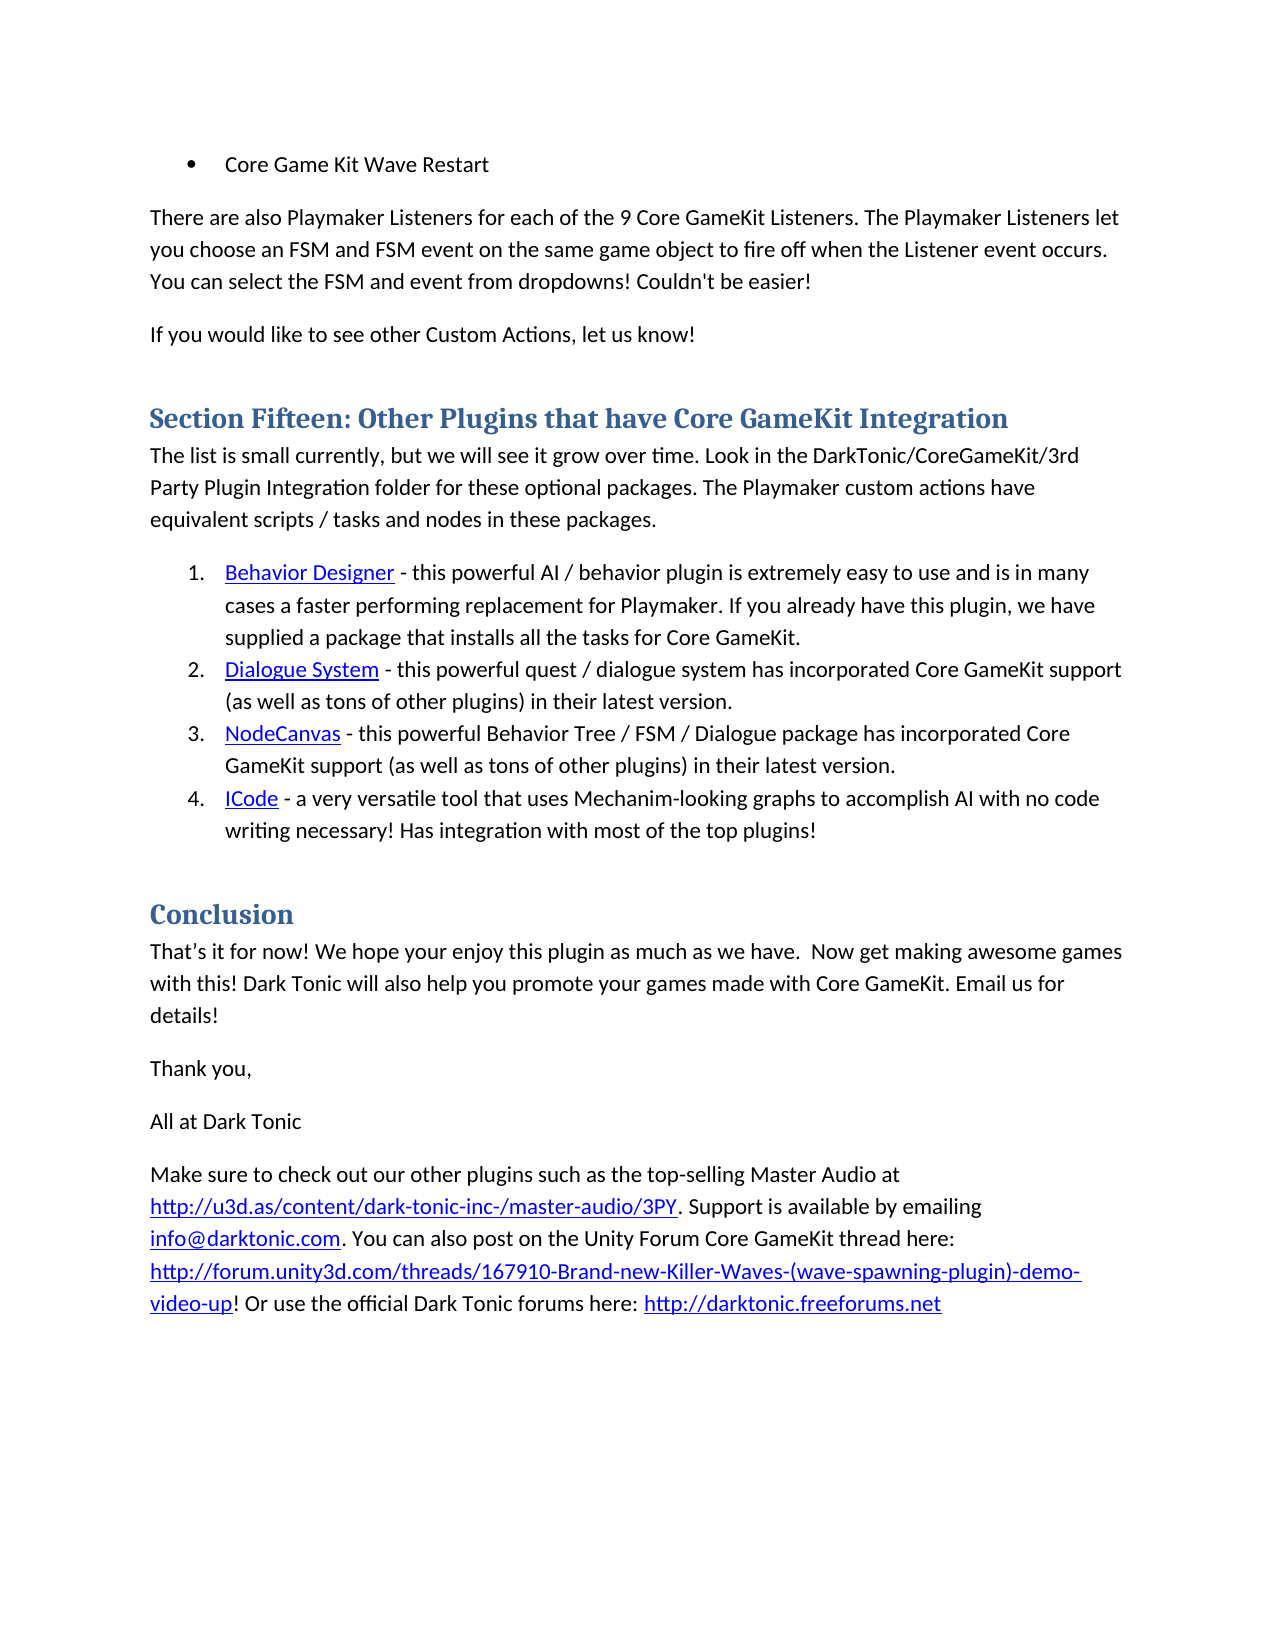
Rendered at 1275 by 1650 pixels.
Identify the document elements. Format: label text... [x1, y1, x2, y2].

list Behavior Designer - this powerful AI / behavior plugin is extremely easy to use and is in many cases a faster performing replacement for Playmaker. If you already have this plugin, we have supplied a package that installs all the tasks for Core GameKit. [187, 558, 1125, 651]
text That’s it for now! We hope your enjoy this plugin as much as we have. Now get making awesome games with this! Dark Tonic will also help you promote your games made with Core GameKit. Email us for details! [150, 937, 1125, 1029]
text Make sure to check out our other plugins such as the top-selling Master Audio at http://u3d.as/content/dark-tonic-inc-/master-audio/3PY. Support is available by emailing info@darktonic.com. You can also post on the Unity Forum Core GameKit thread here: http://forum.unity3d.com/threads/167910-Brand-new-Killer-Waves-(wave-spawning-plugin)-demo-video-up! Or use the official Dark Tonic forums here: http://darktonic.freeforums.net [150, 1160, 1125, 1317]
list ICode - a very versatile tool that uses Mechanim-looking graphs to accomplish AI with no code writing necessary! Has integration with most of the top plugins! [187, 784, 1125, 844]
text If you would like to see other Custom Actions, let us know! [150, 320, 1125, 348]
list Dialogue System - this powerful quest / dialogue system has incorporated Core GameKit support (as well as tons of other plugins) in their latest version. [187, 655, 1125, 715]
text There are also Playmaker Listeners for each of the 9 Core GameKit Listeners. The Playmaker Listeners let you choose an FSM and FSM event on the same game object to fire off when the Listener event occurs. You can select the FSM and event from dropdowns! Couldn't be easier! [150, 203, 1125, 295]
text The list is small currently, but we will see it grow over time. Look in the DarkTonic/CoreGameKit/3rd Party Plugin Integration folder for these optional packages. The Playmaker custom actions have equivalent scripts / tasks and nodes in these packages. [150, 441, 1125, 533]
list Core Game Kit Wave Restart [187, 150, 1125, 178]
subtitle Conclusion [150, 898, 1125, 932]
text Thank you, [150, 1054, 1125, 1082]
subtitle Section Fifteen: Other Plugins that have Core GameKit Integration [150, 403, 1125, 436]
list NodeCanvas - this powerful Behavior Tree / FSM / Dialogue package has incorporated Core GameKit support (as well as tons of other plugins) in their latest version. [187, 719, 1125, 780]
text All at Dark Tonic [150, 1107, 1125, 1135]
